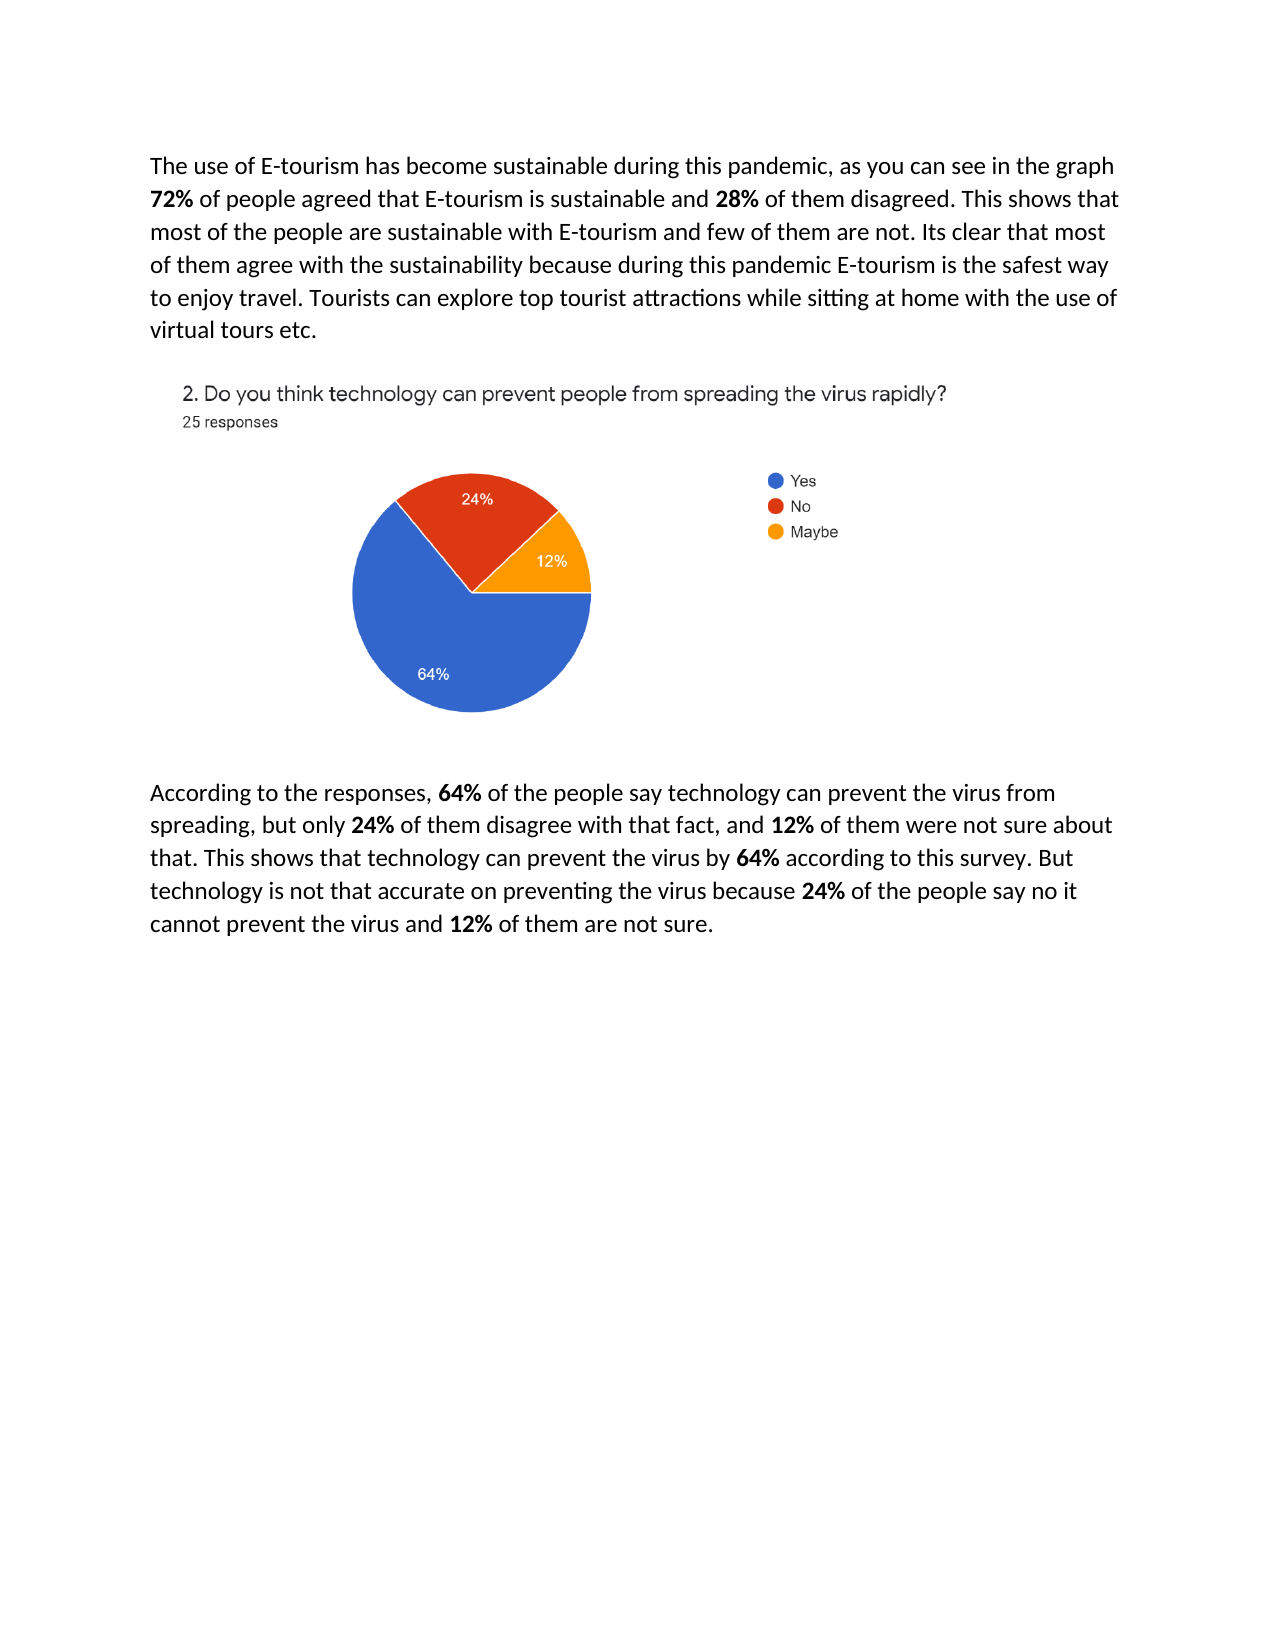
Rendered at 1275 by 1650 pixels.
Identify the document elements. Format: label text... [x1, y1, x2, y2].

picture [150, 347, 1125, 758]
text According to the responses, 64% of the people say technology can prevent the virus from spreading, but only 24% of them disagree with that fact, and 12% of them were not sure about that. This shows that technology can prevent the virus by 64% according to this survey. But technology is not that accurate on preventing the virus because 24% of the people say no it cannot prevent the virus and 12% of them are not sure. [150, 777, 1125, 939]
text The use of E-tourism has become sustainable during this pandemic, as you can see in the graph 72% of people agreed that E-tourism is sustainable and 28% of them disagreed. This shows that most of the people are sustainable with E-tourism and few of them are not. Its clear that most of them agree with the sustainability because during this pandemic E-tourism is the safest way to enjoy travel. Tourists can explore top tourist attractions while sitting at home with the use of virtual tours etc. [150, 150, 1125, 347]
